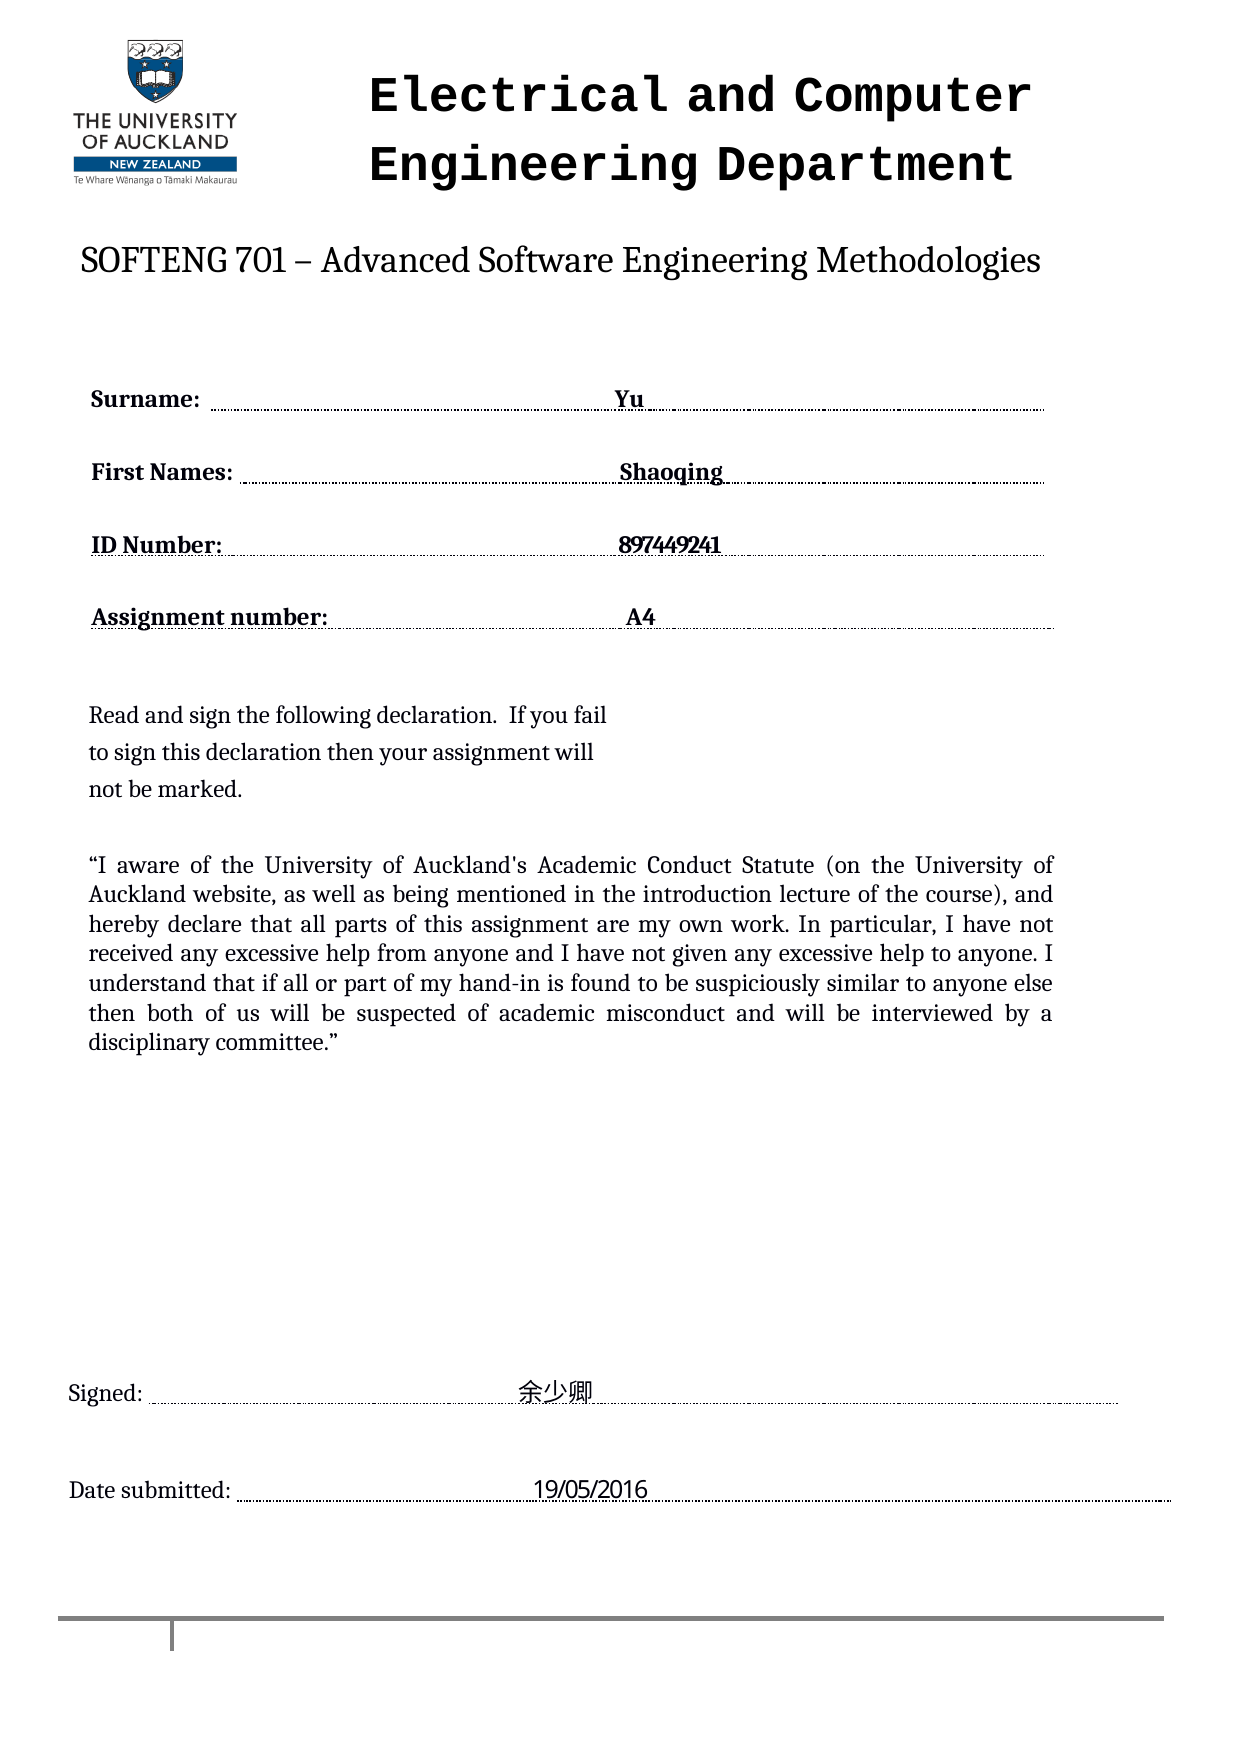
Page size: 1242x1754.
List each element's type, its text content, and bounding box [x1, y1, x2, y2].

text Engineering Department [344, 139, 1177, 195]
text “I aware of the University of Auckland's Academic Conduct Statute (on the University of Auckland website, as well as being mentioned in the introduction lecture of the course), and hereby declare that all parts of this assignment are my own work. In particular, I have not received any excessive help from anyone and I have not given any excessive help to anyone. I understand that if all or part of my hand-in is found to be suspiciously similar to anyone else then both of us will be suspected of academic misconduct and will be interviewed by a disciplinary committee.” [88, 851, 1055, 1057]
text ID Number: 897449241 [91, 531, 1177, 559]
text Electrical and Computer [269, 70, 1177, 127]
text Surname: Yu [91, 385, 1177, 414]
text Signed: 余少卿 [69, 1378, 1177, 1407]
text Assignment number: A4 [91, 603, 1177, 632]
picture [72, 39, 238, 186]
text Read and sign the following declaration. If you fail to sign this declaration then your assignment will not be marked. [88, 701, 628, 804]
text First Names: Shaoqing [91, 458, 1177, 487]
text SOFTENG 701 – Advanced Software Engineering Methodologies [81, 239, 1177, 281]
text Date submitted: 19/05/2016 [69, 1471, 1177, 1506]
